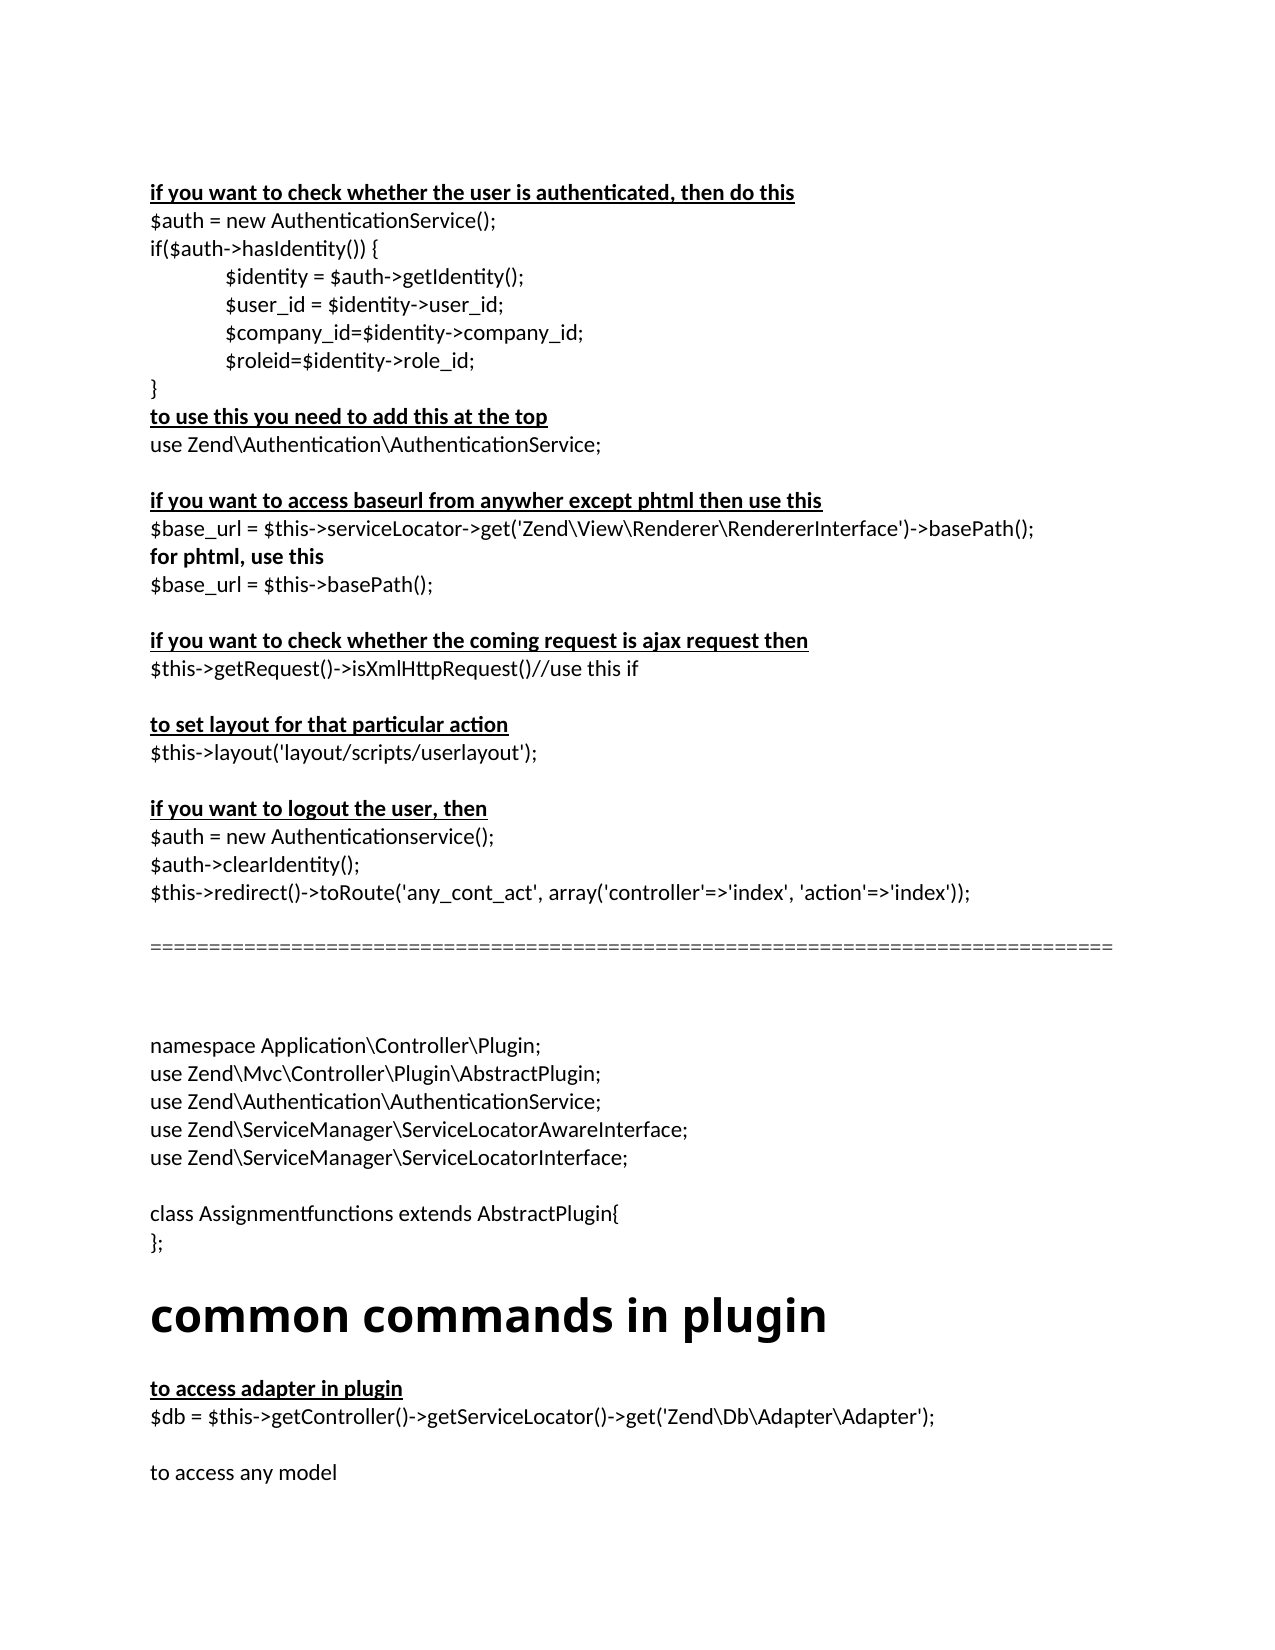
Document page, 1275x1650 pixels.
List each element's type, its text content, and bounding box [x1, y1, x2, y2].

text $company_id=$identity->company_id; [150, 318, 1125, 346]
text $base_url = $this->basePath(); [150, 570, 1125, 598]
text if you want to access baseurl from anywher except phtml then use this [150, 486, 1125, 514]
text use Zend\Mvc\Controller\Plugin\AbstractPlugin; [150, 1059, 1125, 1087]
text ================================================================================== [150, 934, 1125, 959]
text }; [150, 1228, 1125, 1256]
text namespace Application\Controller\Plugin; [150, 1031, 1125, 1059]
text use Zend\ServiceManager\ServiceLocatorInterface; [150, 1143, 1125, 1172]
text if you want to logout the user, then [150, 794, 1125, 822]
text $auth = new AuthenticationService(); [150, 206, 1125, 234]
text $roleid=$identity->role_id; [150, 346, 1125, 374]
text to access any model [150, 1458, 1125, 1486]
text common commands in plugin [150, 1284, 1125, 1346]
text $this->getRequest()->isXmlHttpRequest()//use this if [150, 654, 1125, 682]
text } [150, 374, 1125, 402]
text use Zend\Authentication\AuthenticationService; [150, 430, 1125, 458]
text class Assignmentfunctions extends AbstractPlugin{ [150, 1199, 1125, 1228]
text $this->layout('layout/scripts/userlayout'); [150, 738, 1125, 766]
text use Zend\Authentication\AuthenticationService; [150, 1087, 1125, 1116]
text $base_url = $this->serviceLocator->get('Zend\View\Renderer\RendererInterface')->basePath(); [150, 514, 1125, 542]
text if you want to check whether the user is authenticated, then do this [150, 178, 1125, 206]
text use Zend\ServiceManager\ServiceLocatorAwareInterface; [150, 1116, 1125, 1143]
text $user_id = $identity->user_id; [150, 290, 1125, 318]
text $db = $this->getController()->getServiceLocator()->get('Zend\Db\Adapter\Adapter'); [150, 1402, 1125, 1430]
text if($auth->hasIdentity()) { [150, 234, 1125, 262]
text for phtml, use this [150, 542, 1125, 570]
text $auth = new Authenticationservice(); [150, 822, 1125, 851]
text $this->redirect()->toRoute('any_cont_act', array('controller'=>'index', 'action'=>'index')); [150, 878, 1125, 907]
text $identity = $auth->getIdentity(); [150, 262, 1125, 290]
text to set layout for that particular action [150, 710, 1125, 738]
text to use this you need to add this at the top [150, 402, 1125, 430]
text $auth->clearIdentity(); [150, 851, 1125, 878]
text if you want to check whether the coming request is ajax request then [150, 626, 1125, 654]
text to access adapter in plugin [150, 1374, 1125, 1402]
